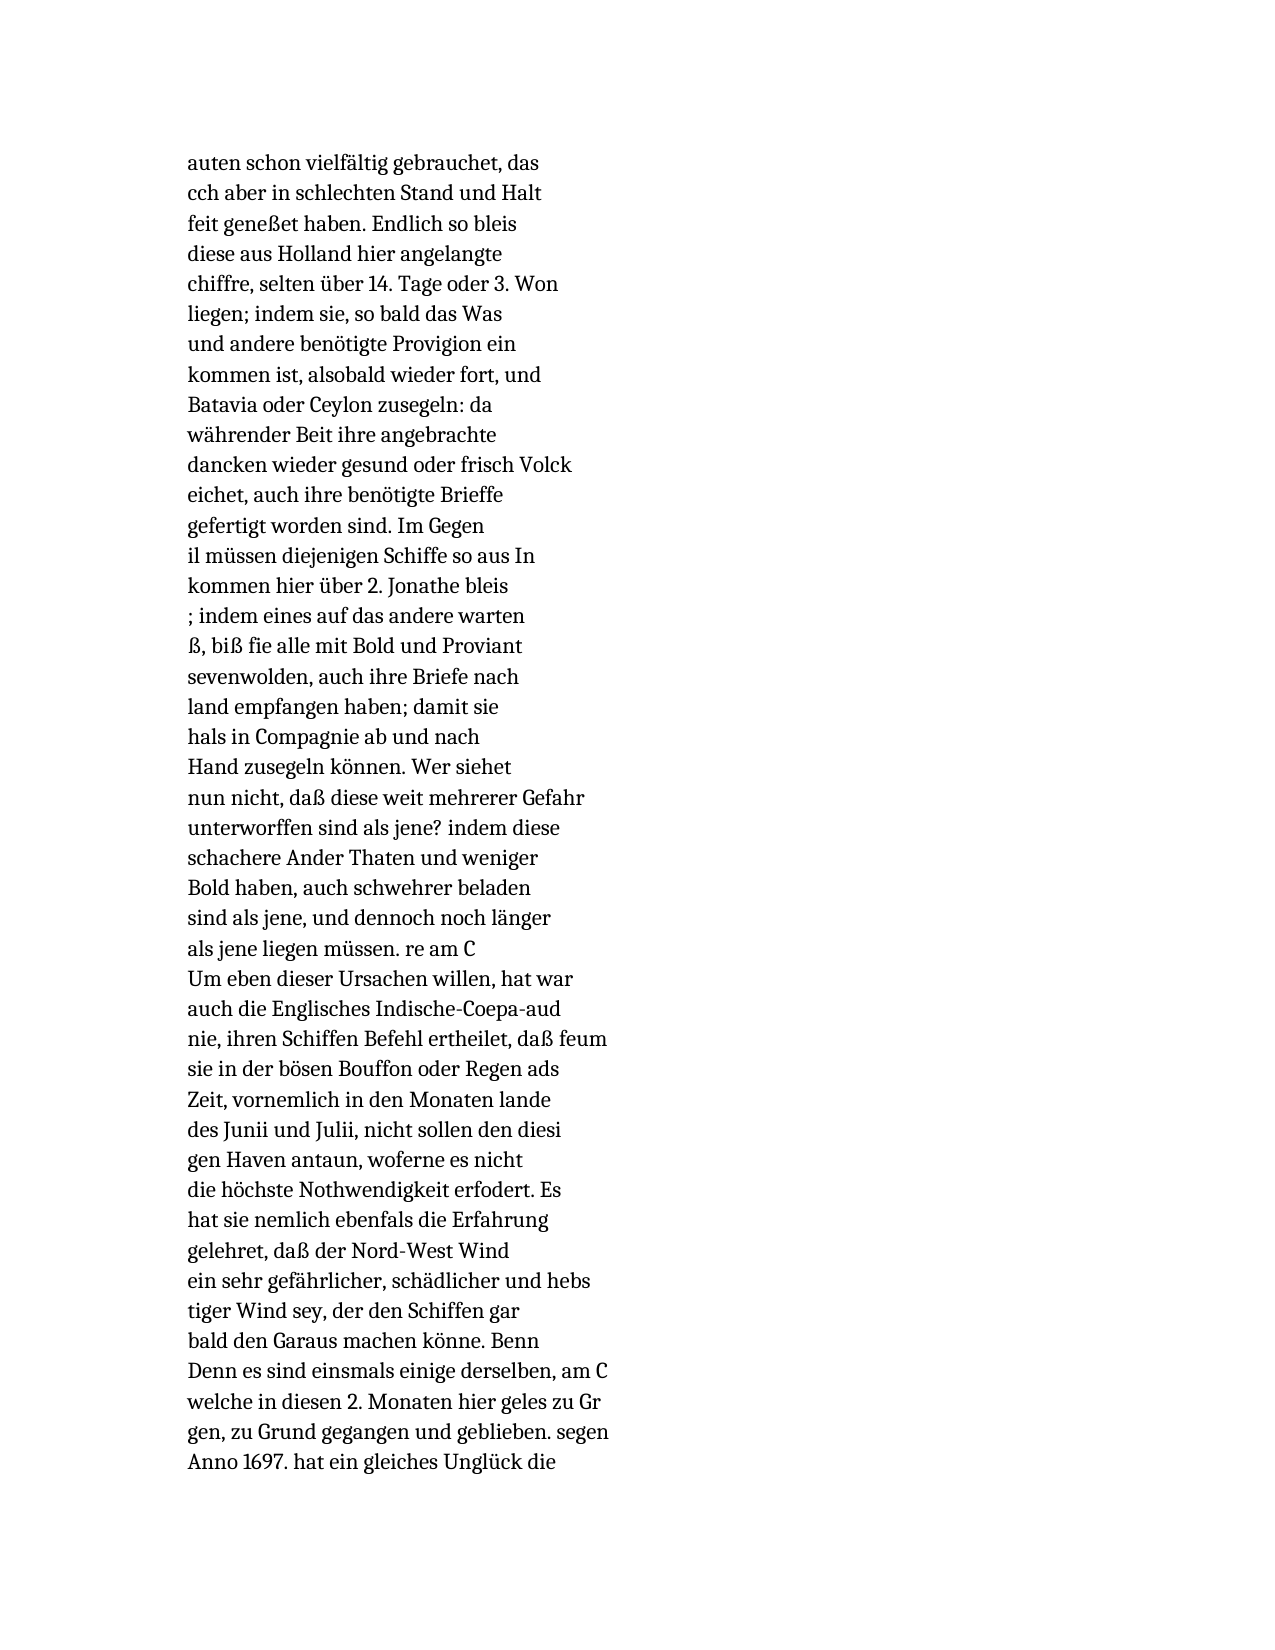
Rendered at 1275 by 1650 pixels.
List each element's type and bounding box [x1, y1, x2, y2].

text [187, 150, 1087, 1475]
